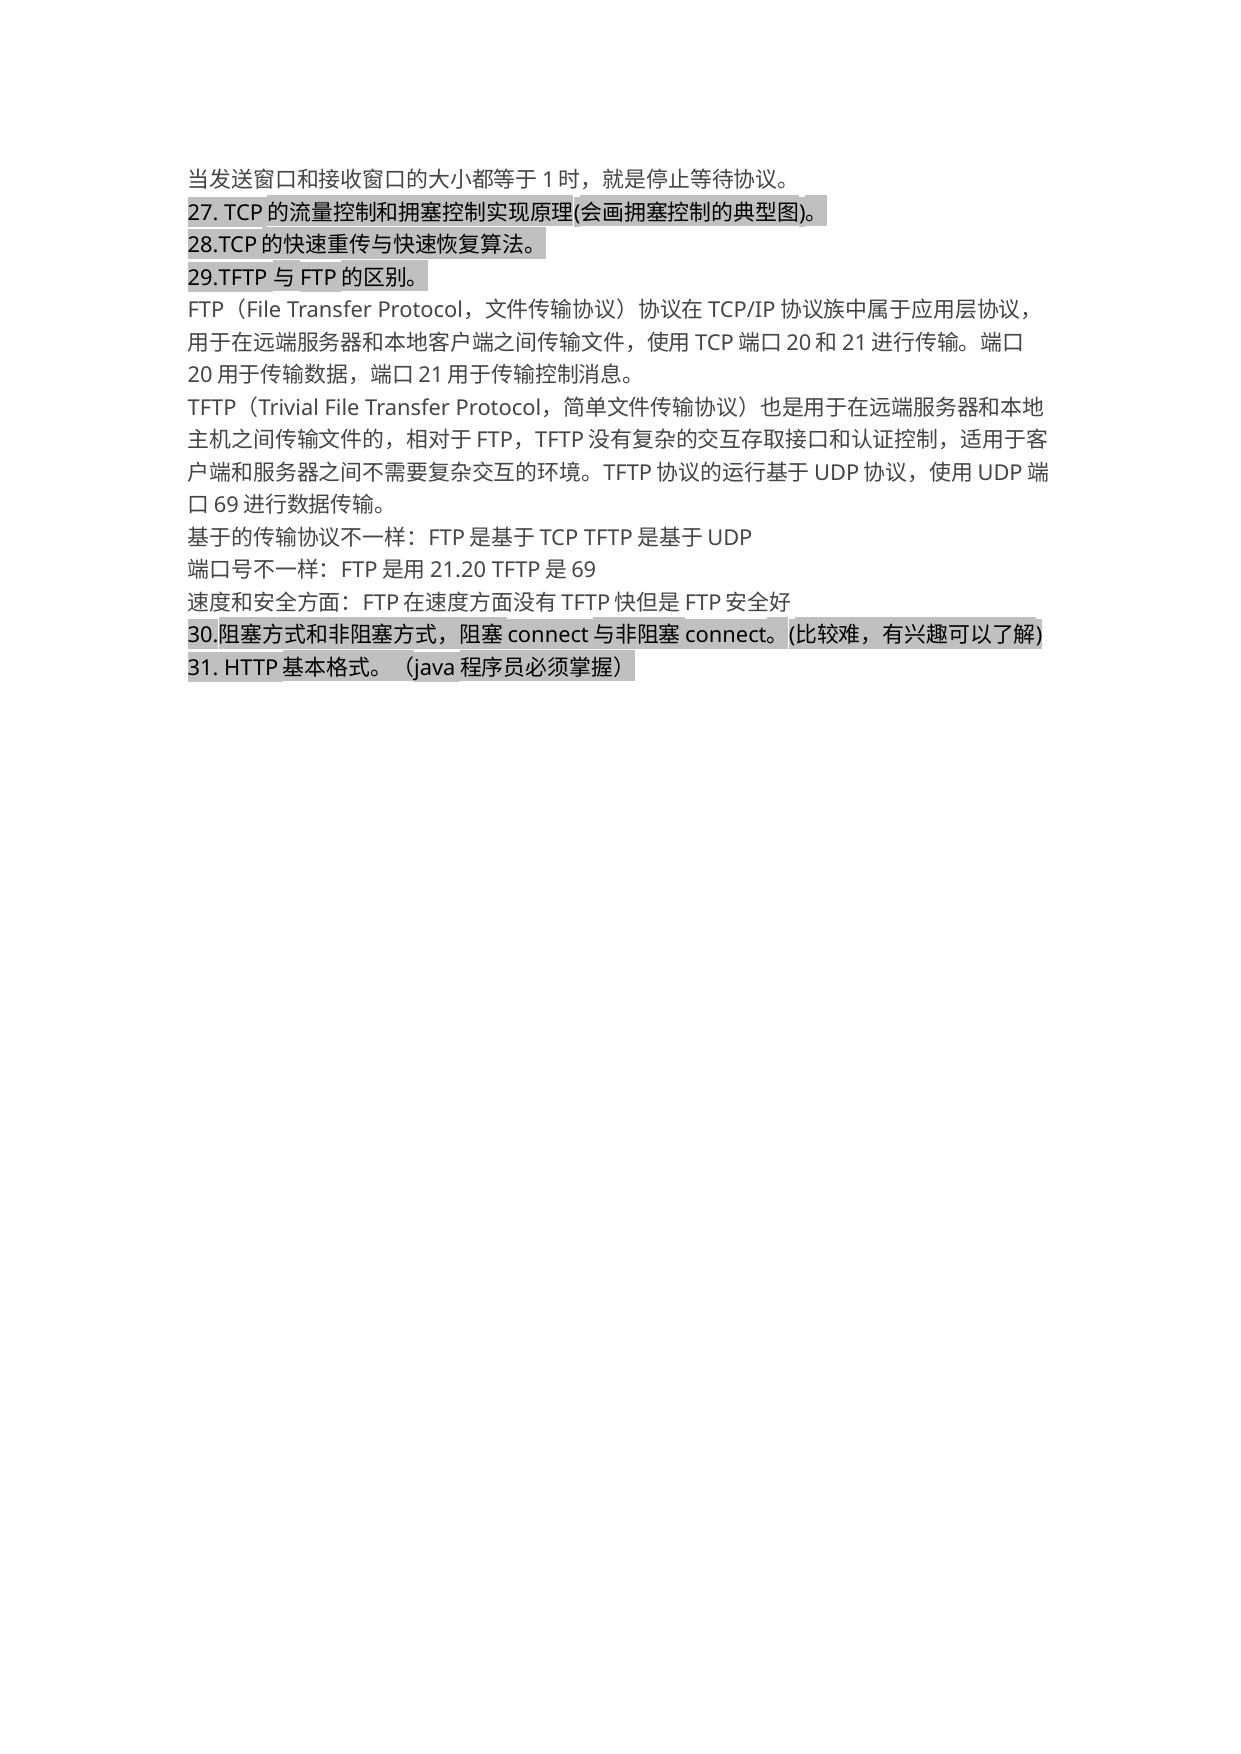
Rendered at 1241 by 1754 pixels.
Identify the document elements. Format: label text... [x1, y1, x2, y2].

text 当发送窗口和接收窗口的大小都等于1时，就是停止等待协议。 27. TCP的流量控制和拥塞控制实现原理(会画拥塞控制的典型图)。 28.TCP的快速重传与快速恢复算法。 29.TFTP 与 FTP的区别。 [187, 162, 1053, 292]
text FTP（File Transfer Protocol，文件传输协议）协议在TCP/IP协议族中属于应用层协议，用于在远端服务器和本地客户端之间传输文件，使用TCP端口20和21进行传输。端口20用于传输数据，端口21用于传输控制消息。 TFTP（Trivial File Transfer Protocol，简单文件传输协议）也是用于在远端服务器和本地主机之间传输文件的，相对于FTP，TFTP没有复杂的交互存取接口和认证控制，适用于客户端和服务器之间不需要复杂交互的环境。TFTP协议的运行基于UDP协议，使用UDP端口69进行数据传输。 基于的传输协议不一样：FTP是基于TCP TFTP是基于UDP 端口号不一样：FTP是用21.20 TFTP是69 速度和安全方面：FTP在速度方面没有TFTP快但是FTP安全好 30.阻塞方式和非阻塞方式，阻塞connect与非阻塞connect。(比较难，有兴趣可以了解) 31. HTTP基本格式。（java程序员必须掌握） [187, 292, 1053, 682]
